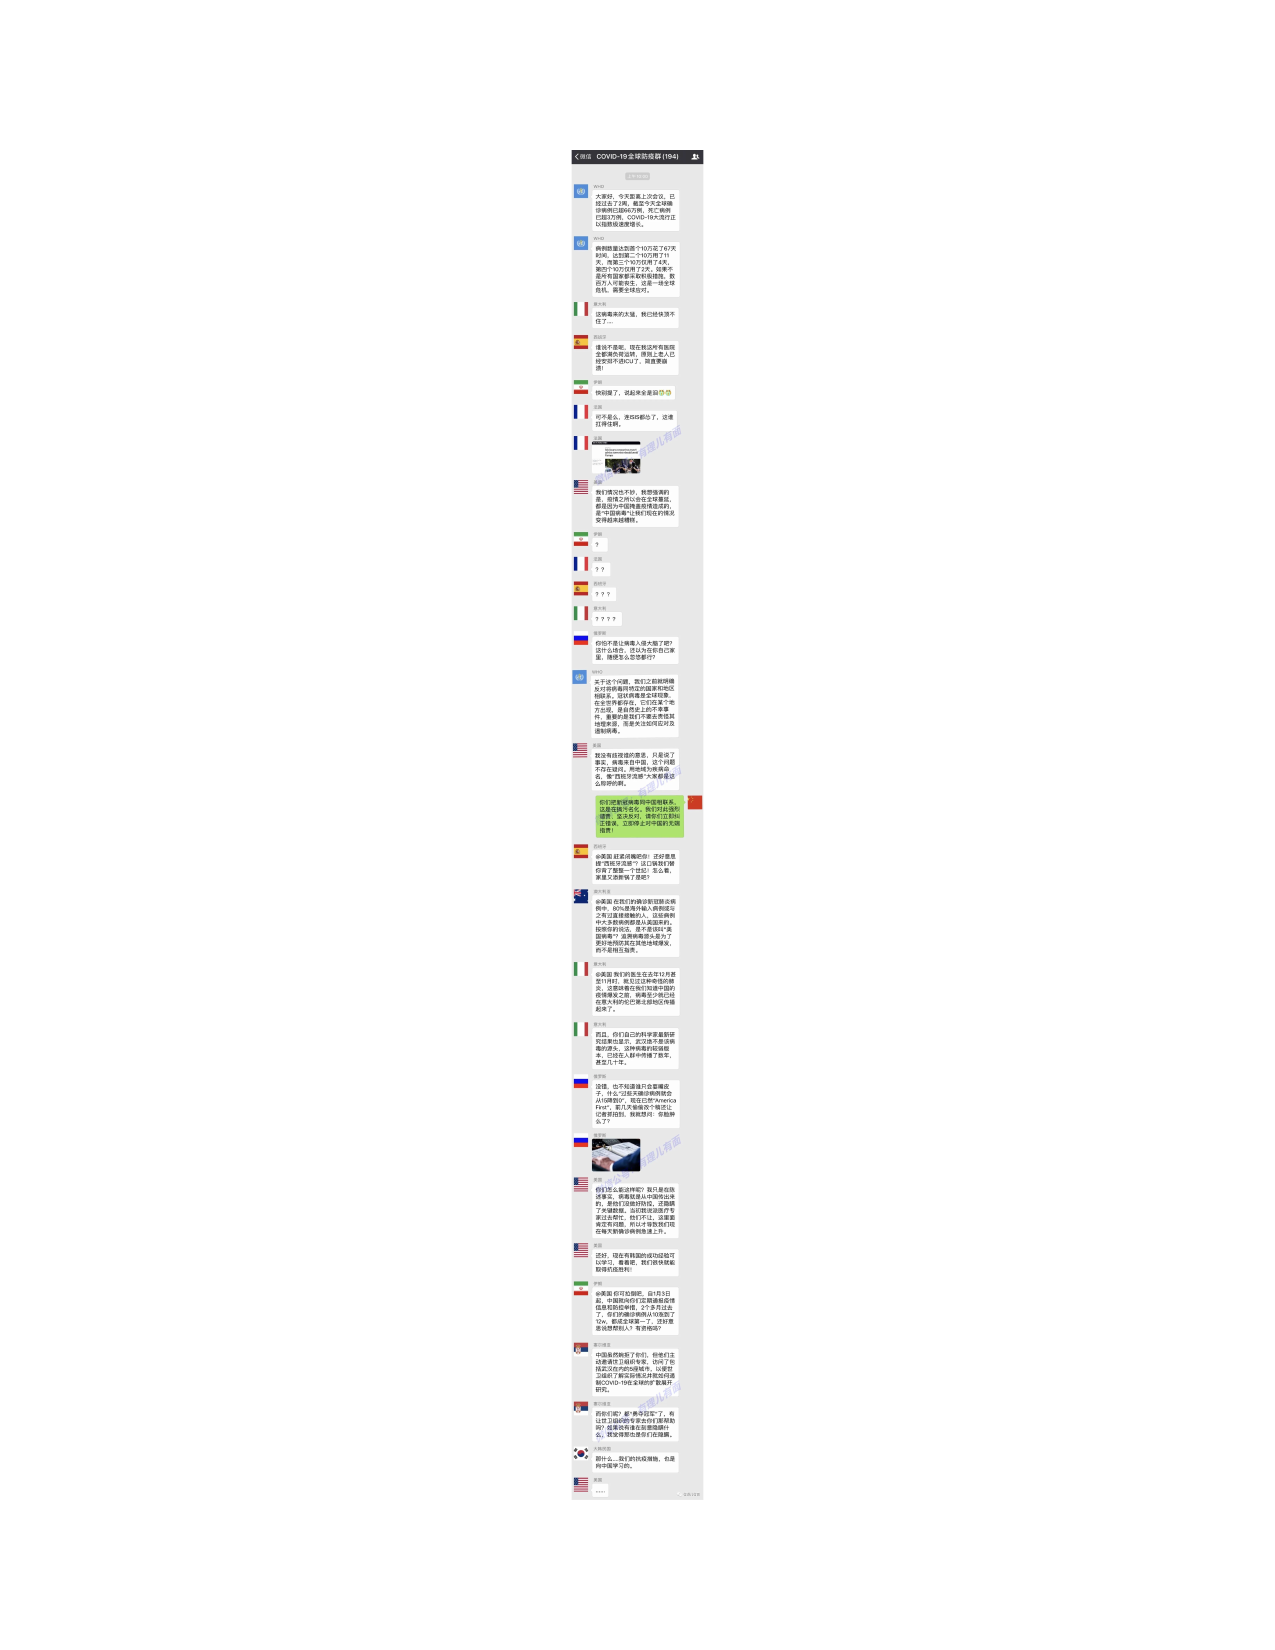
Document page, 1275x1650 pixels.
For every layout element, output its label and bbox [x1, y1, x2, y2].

picture [571, 150, 704, 1500]
